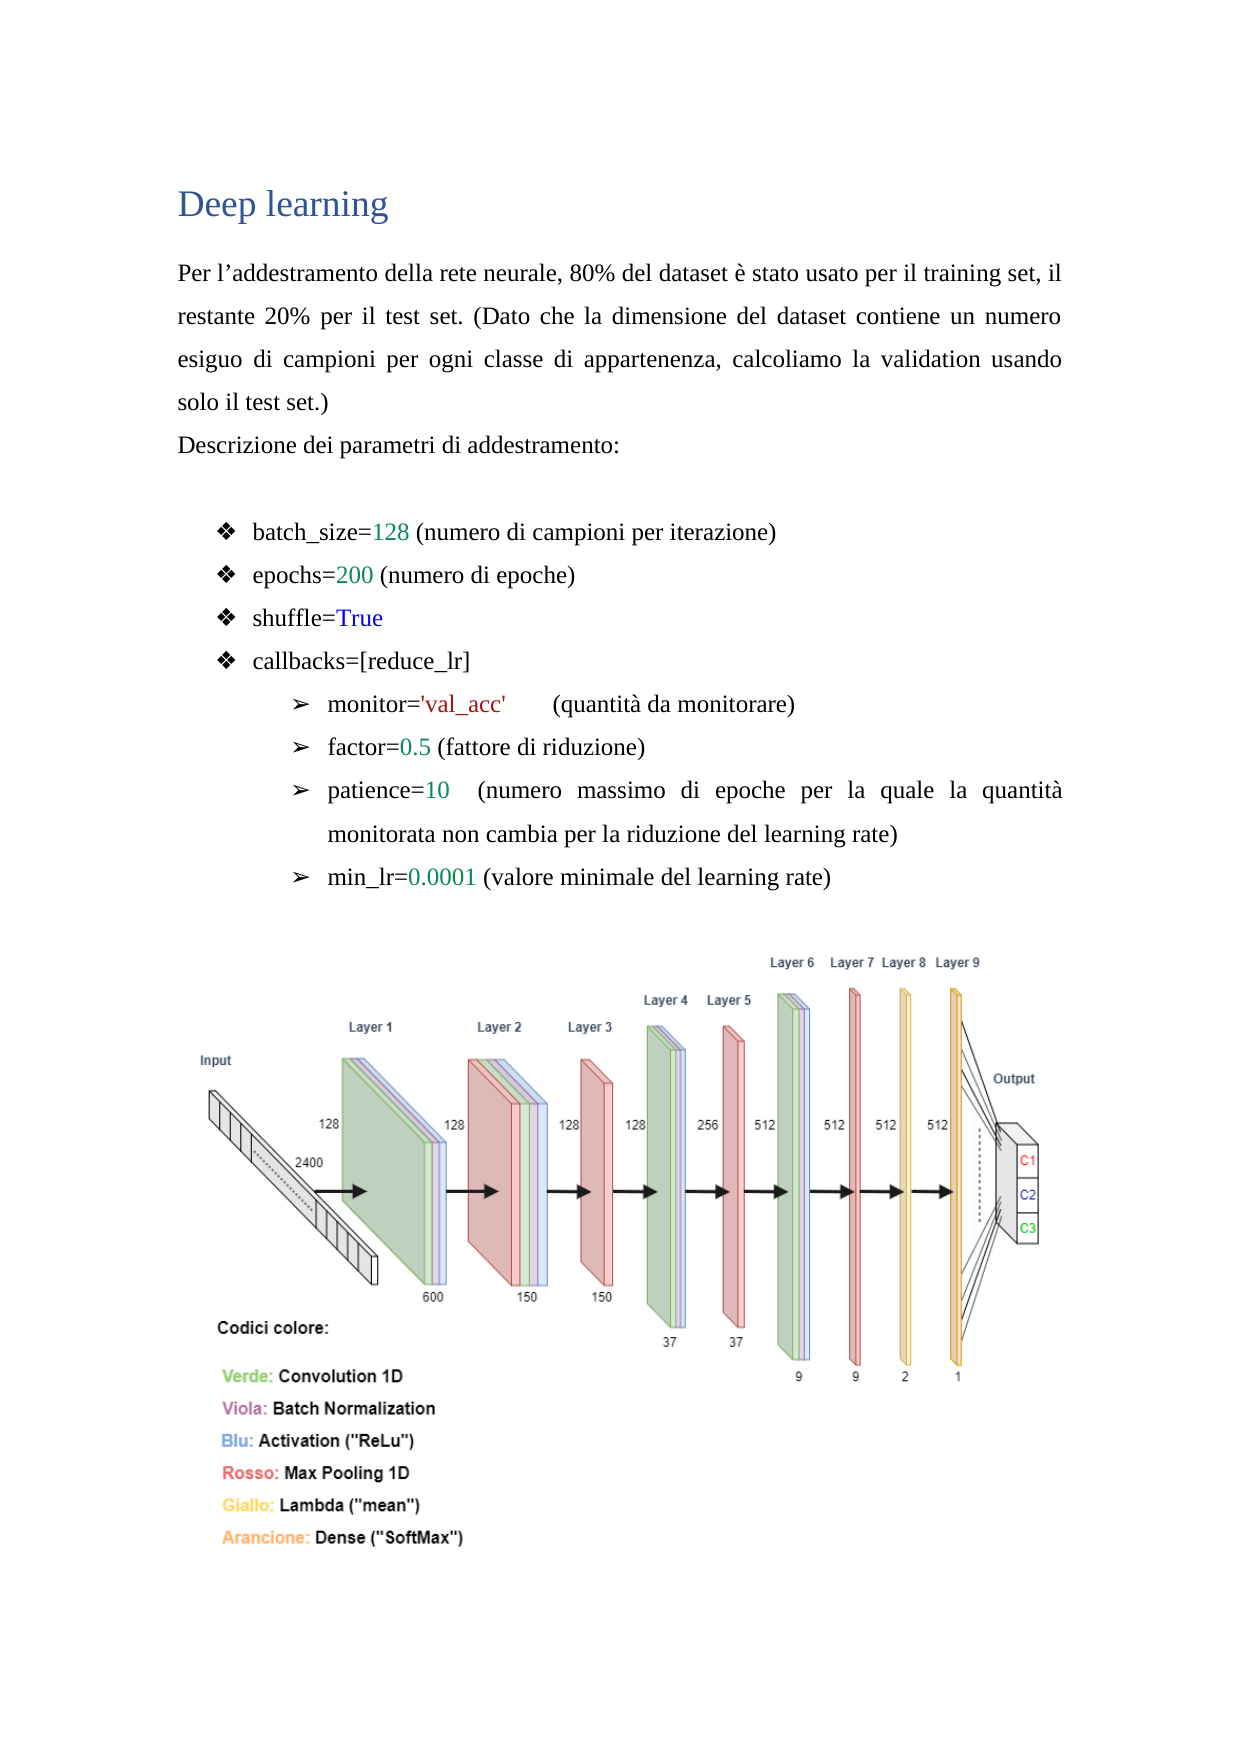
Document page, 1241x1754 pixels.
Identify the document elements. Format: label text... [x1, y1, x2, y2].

list factor=0.5 (fattore di riduzione) [290, 732, 1063, 761]
list callbacks=[reduce_lr] [215, 646, 1063, 675]
picture [195, 950, 1045, 1549]
list min_lr=0.0001 (valore minimale del learning rate) [290, 862, 1063, 891]
text Descrizione dei parametri di addestramento: [177, 431, 1063, 459]
list epochs=200 (numero di epoche) [215, 560, 1063, 589]
list batch_size=128 (numero di campioni per iterazione) [215, 517, 1063, 546]
list patience=10 (numero massimo di epoche per la quale la quantità monitorata non cambia per la riduzione del learning rate) [290, 776, 1063, 847]
text Per l’addestramento della rete neurale, 80% del dataset è stato usato per il training set, il restante 20% per il test set. (Dato che la dimensione del dataset contiene un numero esiguo di campioni per ogni classe di appartenenza, calcoliamo la validation usando solo il test set.) [177, 258, 1063, 416]
list monitor='val_acc' (quantità da monitorare) [290, 689, 1063, 718]
list shuffle=True [215, 603, 1063, 632]
